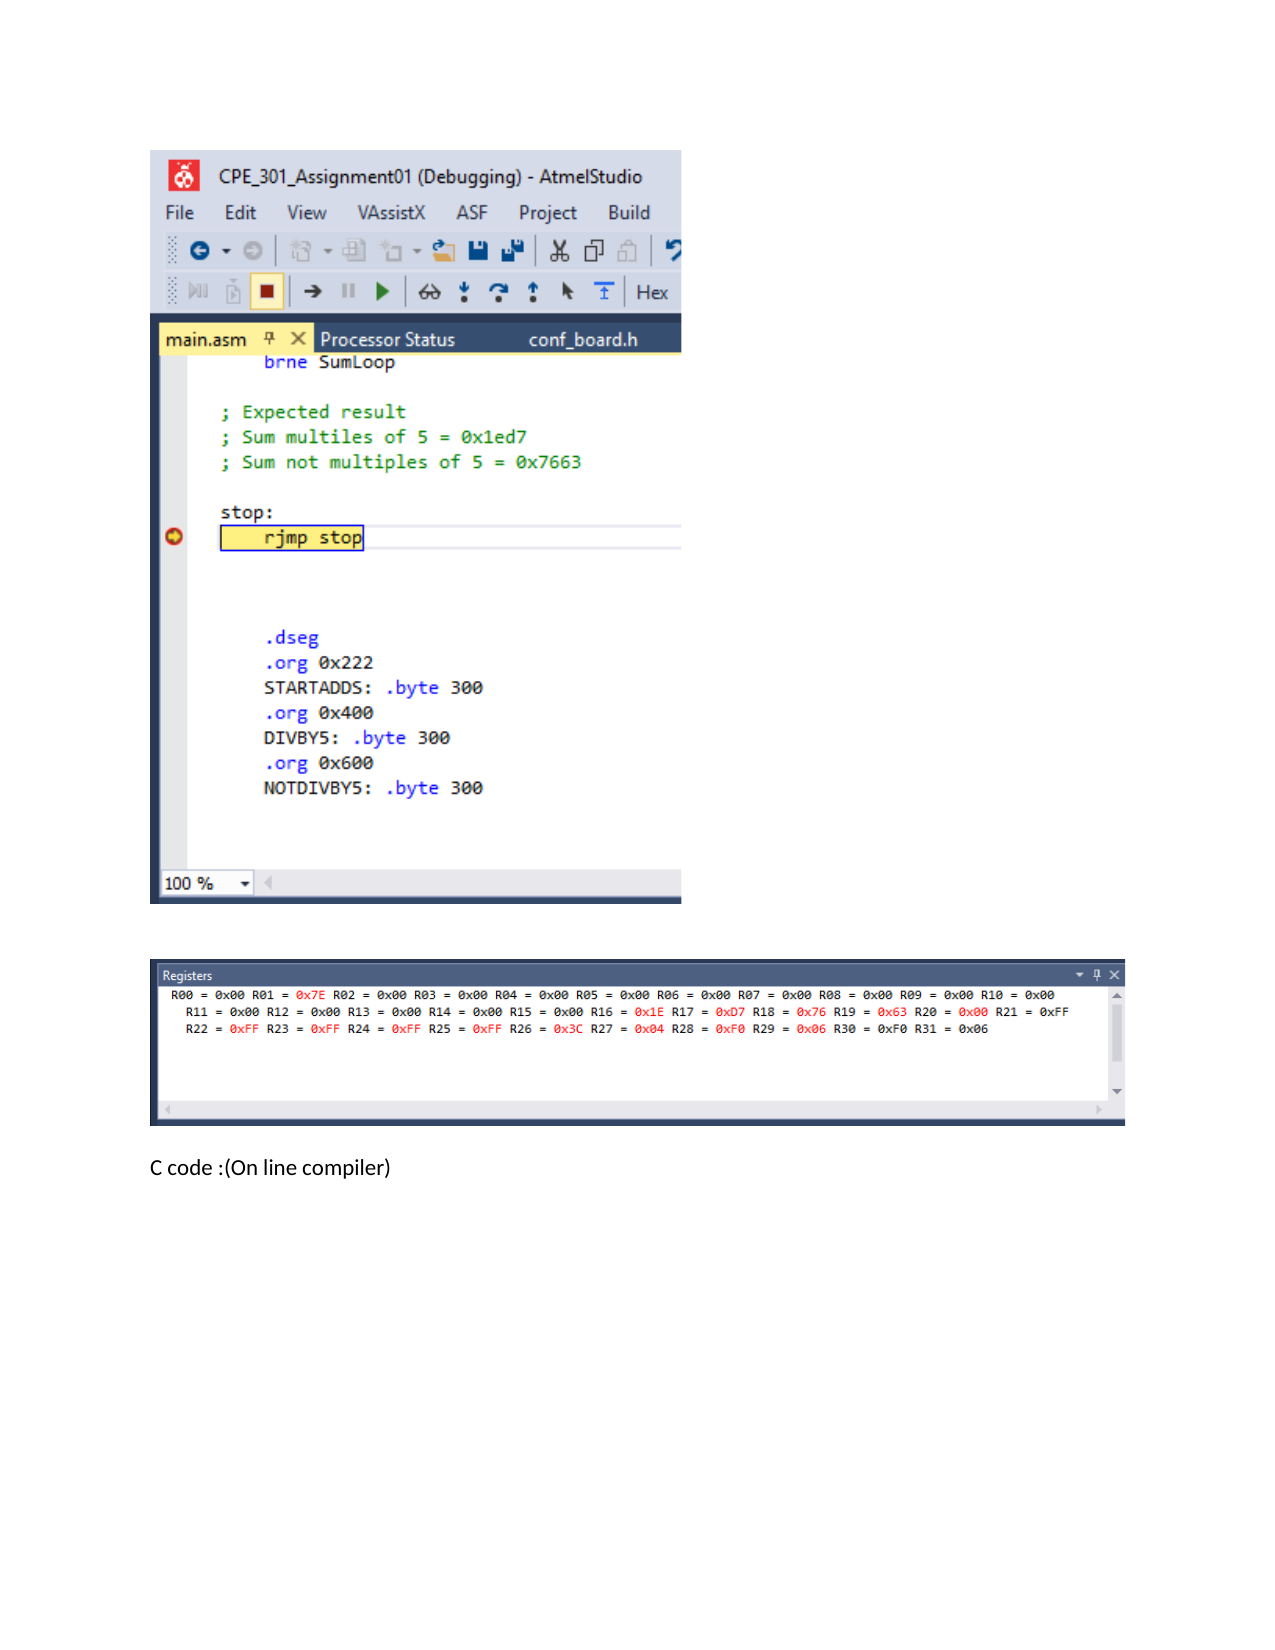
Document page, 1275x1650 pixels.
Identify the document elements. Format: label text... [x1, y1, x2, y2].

text C code :(On line compiler) [150, 1153, 1125, 1181]
picture [150, 959, 1125, 1126]
picture [150, 150, 682, 904]
